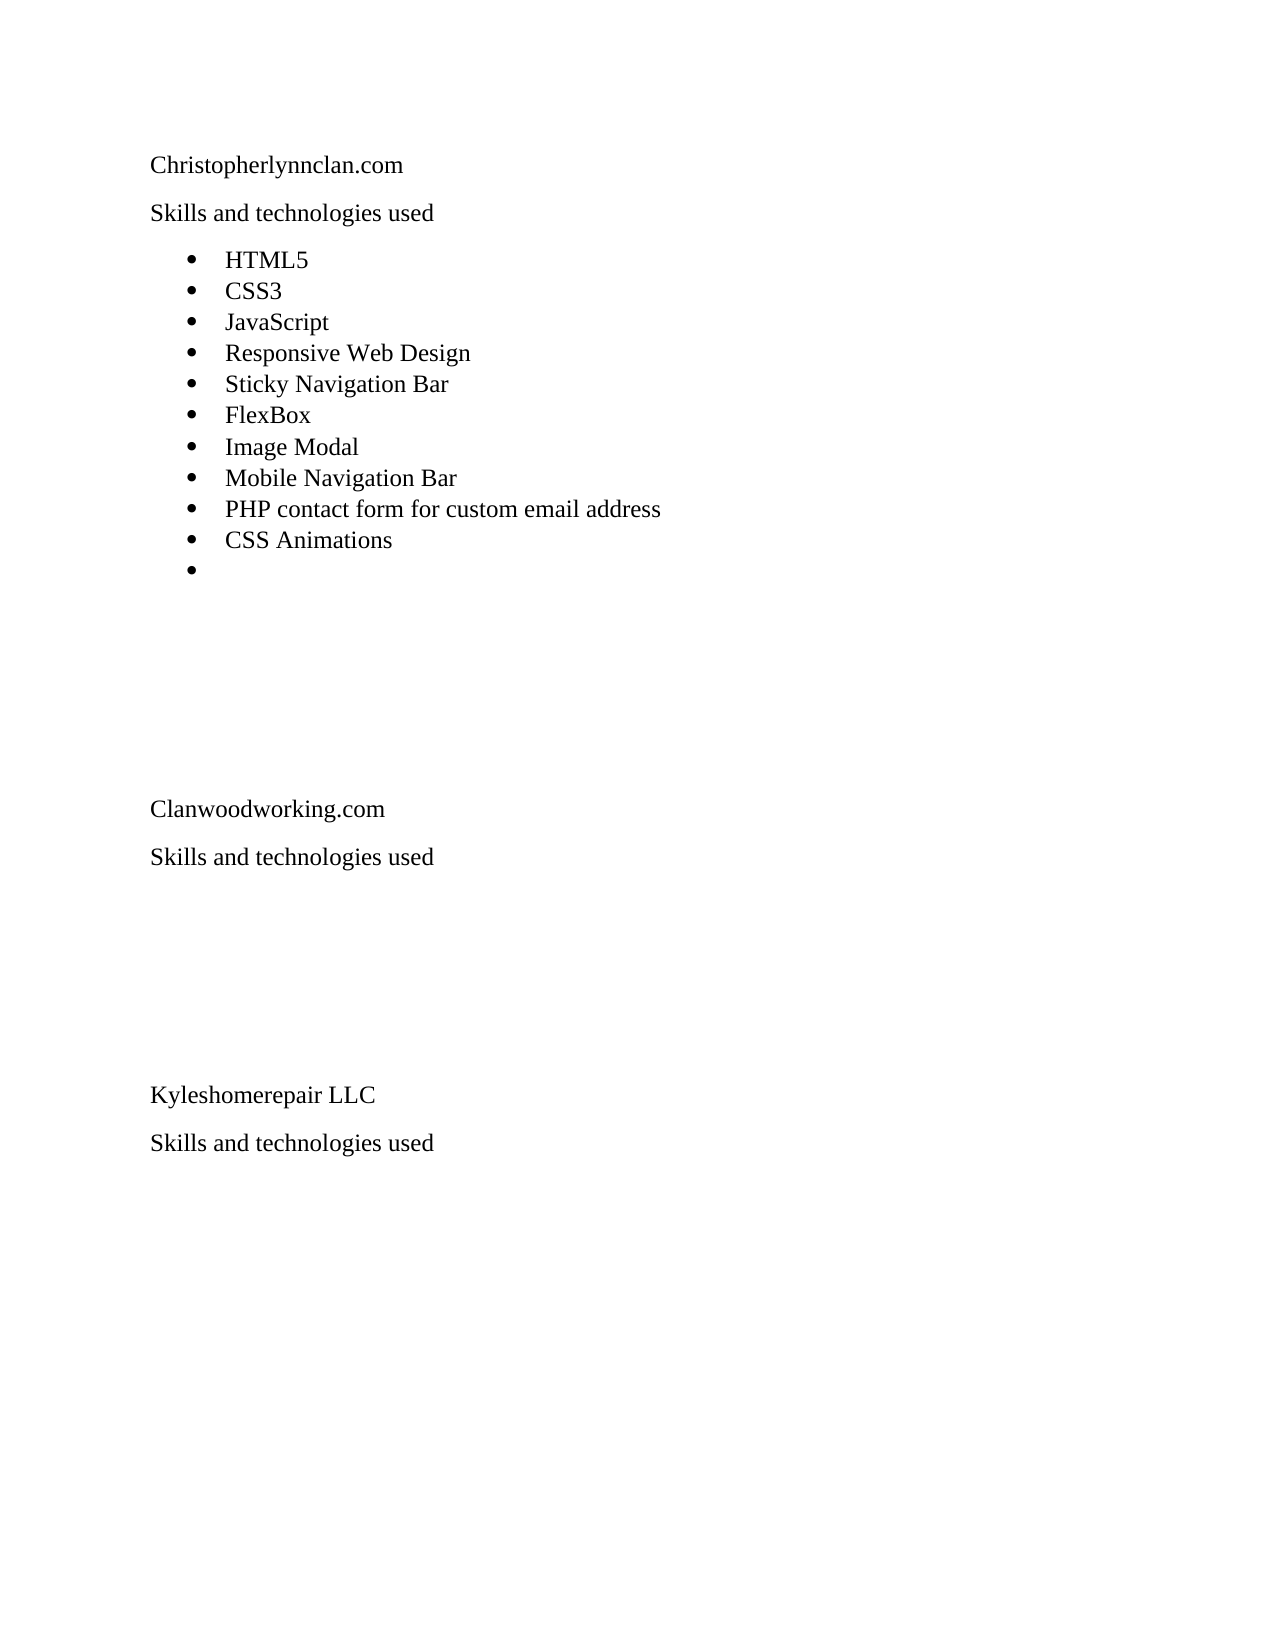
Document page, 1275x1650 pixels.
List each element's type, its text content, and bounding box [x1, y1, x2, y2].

text Skills and technologies used [150, 842, 1125, 871]
text Skills and technologies used [150, 1128, 1125, 1157]
list HTML5 [187, 245, 1125, 274]
text Kyleshomerepair LLC [150, 1081, 1125, 1109]
text Clanwoodworking.com [150, 794, 1125, 823]
list CSS3 [187, 276, 1125, 305]
list Sticky Navigation Bar [187, 369, 1125, 398]
text Skills and technologies used [150, 198, 1125, 226]
text Christopherlynnclan.com [150, 150, 1125, 179]
list PHP contact form for custom email address [187, 494, 1125, 522]
list Responsive Web Design [187, 338, 1125, 367]
list FlexBox [187, 401, 1125, 429]
list Mobile Navigation Bar [187, 463, 1125, 491]
list JavaScript [187, 307, 1125, 336]
list CSS Animations [187, 525, 1125, 553]
list Image Modal [187, 432, 1125, 460]
